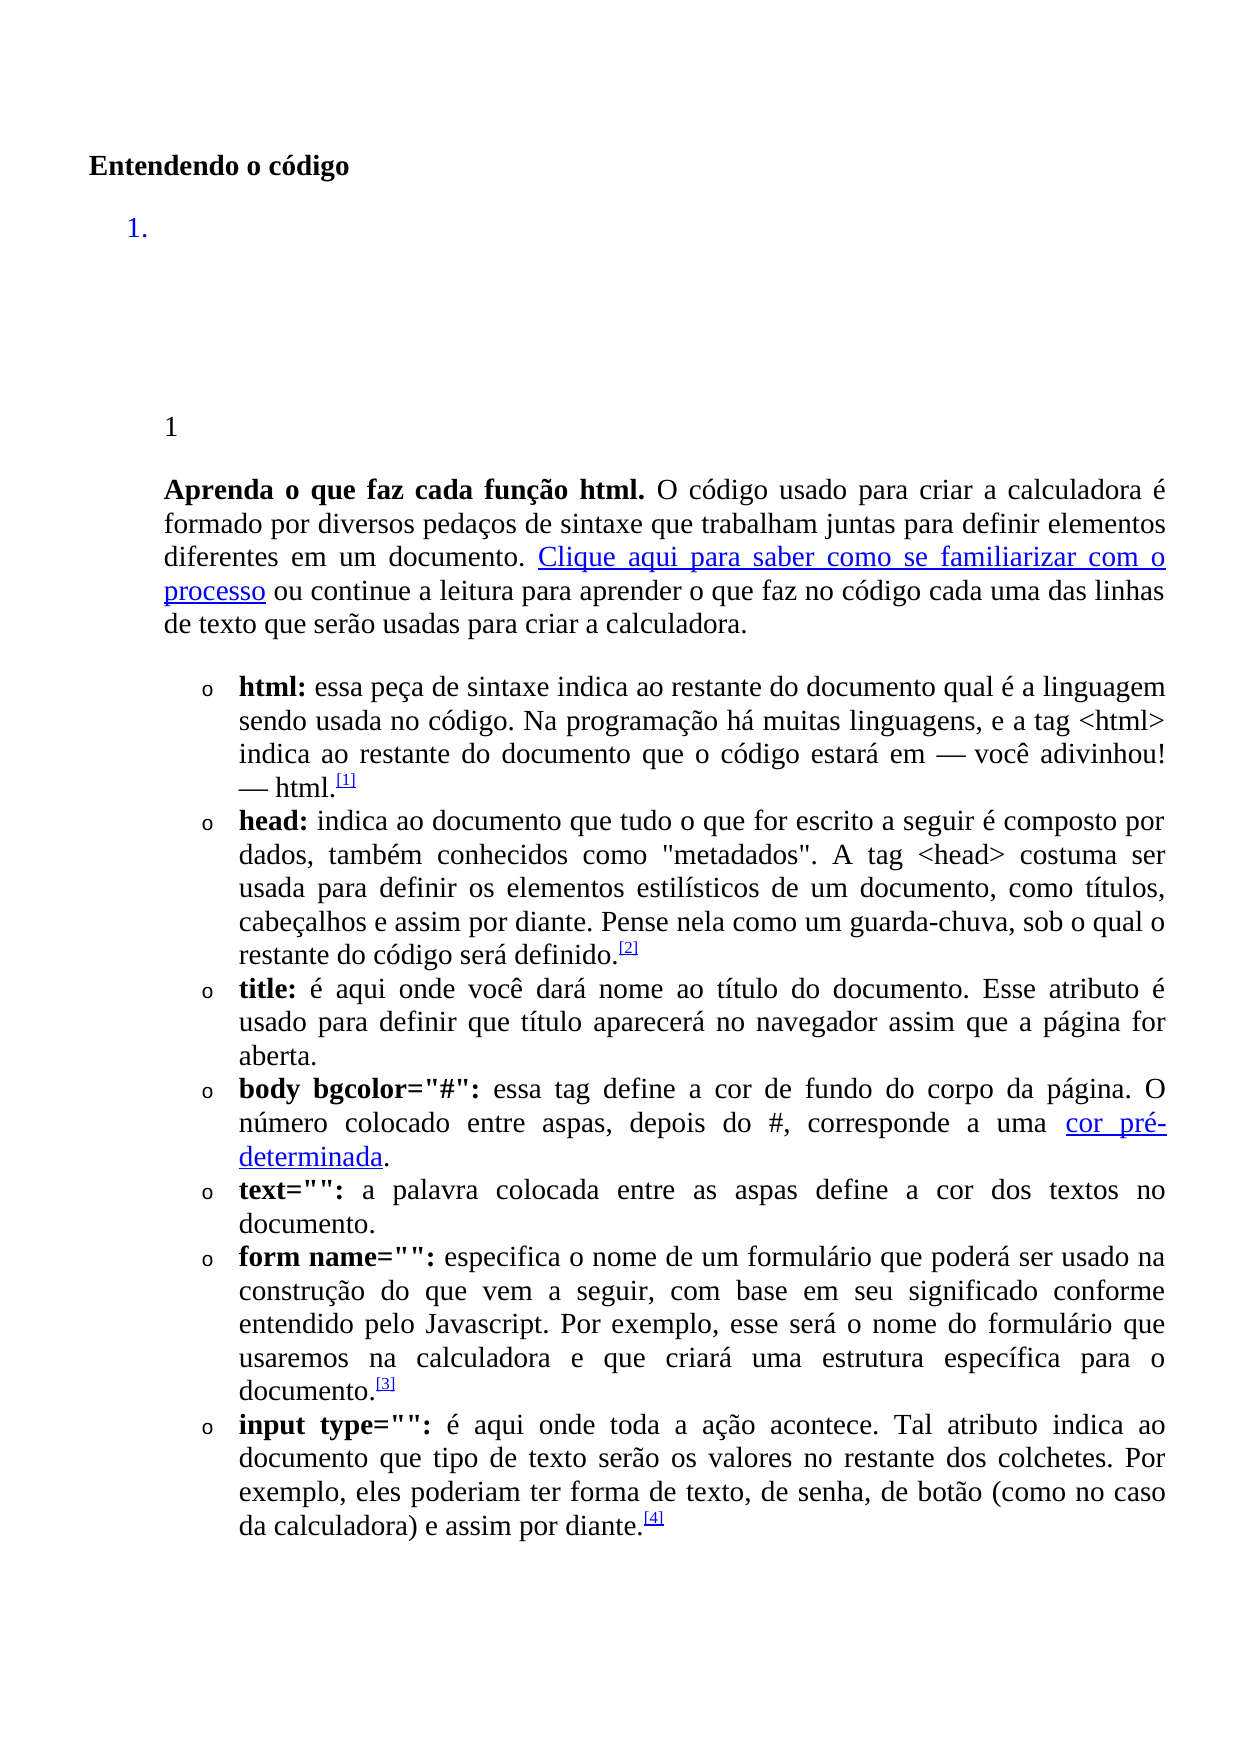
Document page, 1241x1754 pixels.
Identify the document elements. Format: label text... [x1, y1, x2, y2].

text 1 [164, 409, 1167, 443]
text Entendendo o código [89, 148, 1167, 181]
list head: indica ao documento que tudo o que for escrito a seguir é composto por dados, também conhecidos como "metadados". A tag <head> costuma ser usada para definir os elementos estilísticos de um documento, como títulos, cabeçalhos e assim por diante. Pense nela como um guarda-chuva, sob o qual o restante do código será definido.[2] [201, 803, 1167, 971]
list text="": a palavra colocada entre as aspas define a cor dos textos no documento. [201, 1172, 1167, 1239]
list body bgcolor="#": essa tag define a cor de fundo do corpo da página. O número colocado entre aspas, depois do #, corresponde a uma cor pré-determinada. [201, 1072, 1167, 1172]
list title: é aqui onde você dará nome ao título do documento. Esse atributo é usado para definir que título aparecerá no navegador assim que a página for aberta. [201, 971, 1167, 1072]
list html: essa peça de sintaxe indica ao restante do documento qual é a linguagem sendo usada no código. Na programação há muitas linguagens, e a tag <html> indica ao restante do documento que o código estará em — você adivinhou! — html.[1] [201, 669, 1167, 803]
list form name="": especifica o nome de um formulário que poderá ser usado na construção do que vem a seguir, com base em seu significado conforme entendido pelo Javascript. Por exemplo, esse será o nome do formulário que usaremos na calculadora e que criará uma estrutura específica para o documento.[3] [201, 1239, 1167, 1407]
list input type="": é aqui onde toda a ação acontece. Tal atributo indica ao documento que tipo de texto serão os valores no restante dos colchetes. Por exemplo, eles poderiam ter forma de texto, de senha, de botão (como no caso da calculadora) e assim por diante.[4] [201, 1407, 1167, 1541]
text Aprenda o que faz cada função html. O código usado para criar a calculadora é formado por diversos pedaços de sintaxe que trabalham juntas para definir elementos diferentes em um documento. Clique aqui para saber como se familiarizar com o processo ou continue a leitura para aprender o que faz no código cada uma das linhas de texto que serão usadas para criar a calculadora. [164, 472, 1167, 640]
